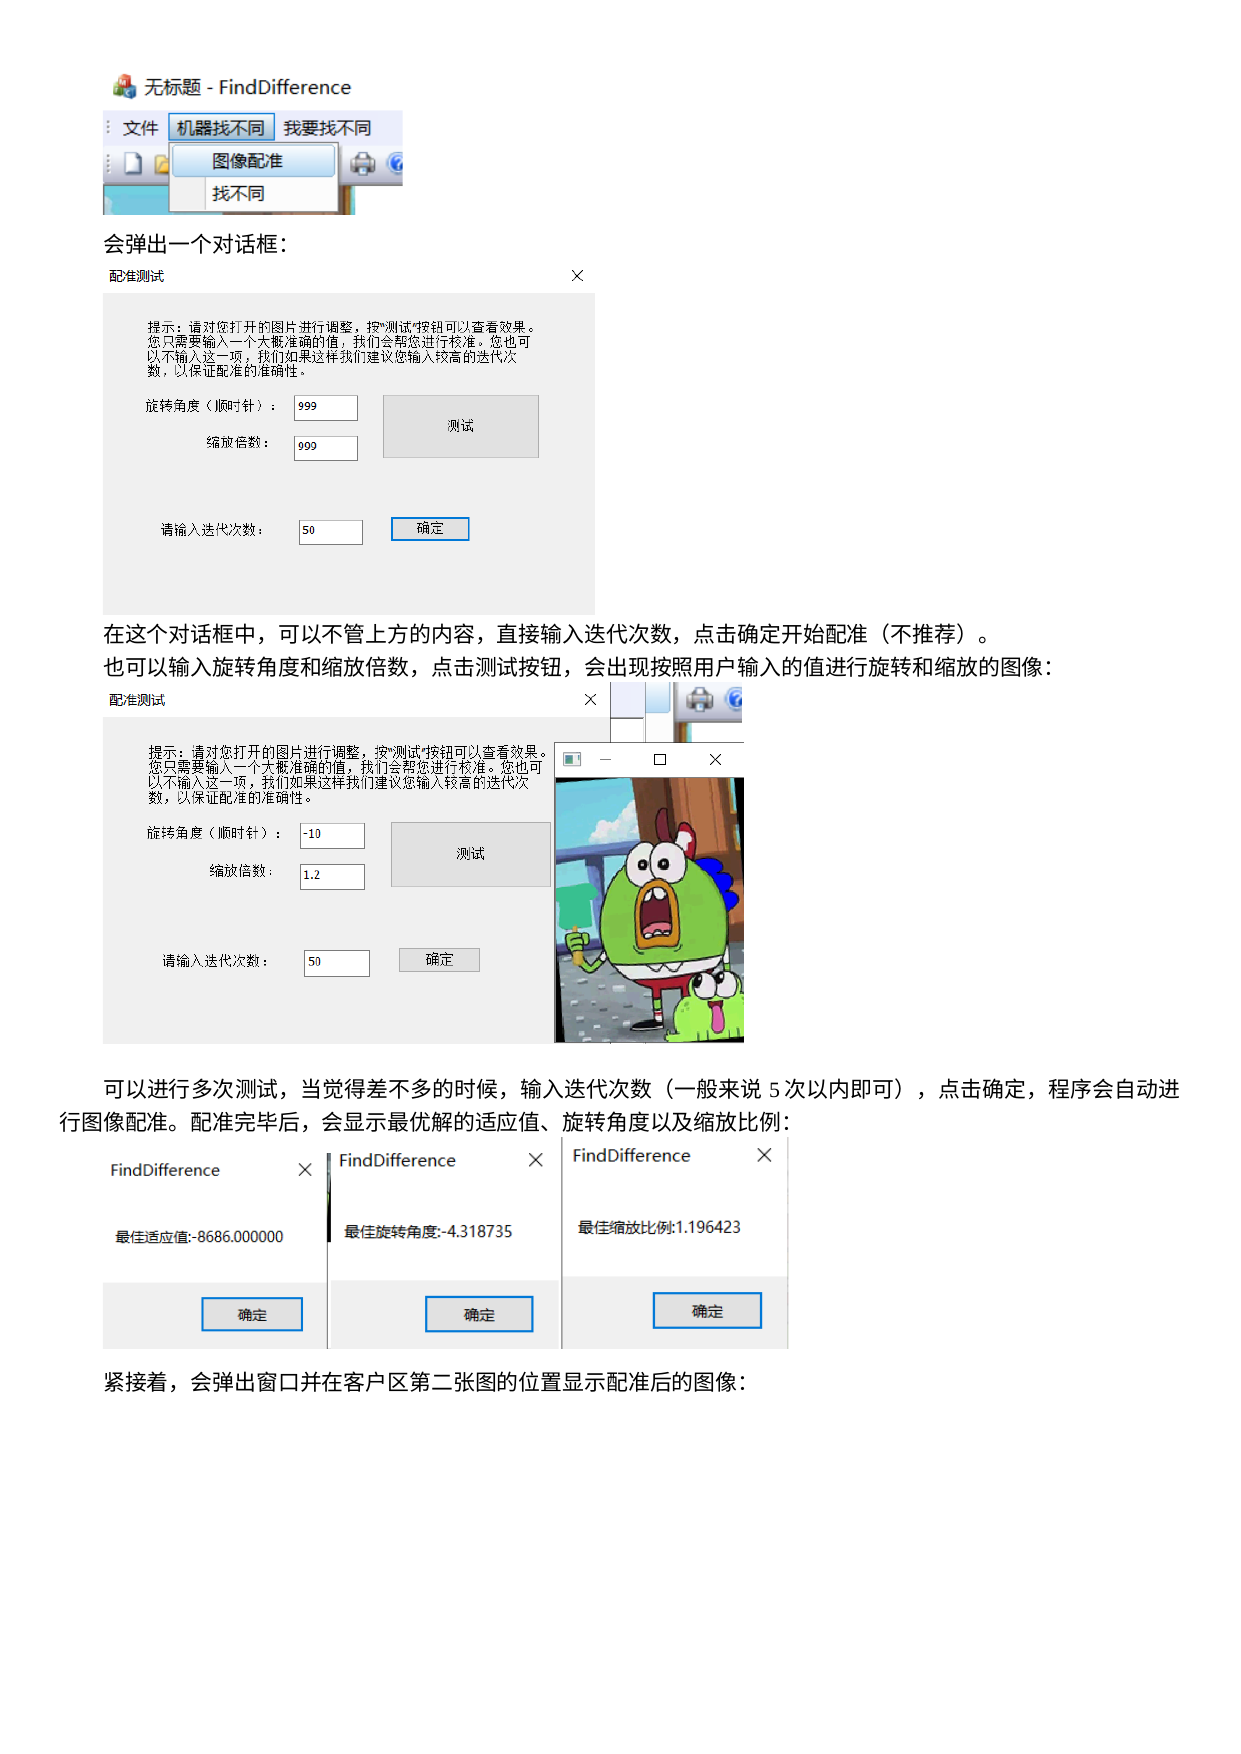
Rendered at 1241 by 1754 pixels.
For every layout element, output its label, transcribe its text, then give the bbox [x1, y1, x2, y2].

picture [102, 682, 744, 1044]
list 在这个对话框中，可以不管上方的内容，直接输入迭代次数，点击确定开始配准（不推荐）。 [59, 617, 1181, 649]
list 紧接着，会弹出窗口并在客户区第二张图的位置显示配准后的图像： [59, 1364, 1181, 1397]
list 可以进行多次测试，当觉得差不多的时候，输入迭代次数（一般来说5次以内即可），点击确定，程序会自动进行图像配准。配准完毕后，会显示最优解的适应值、旋转角度以及缩放比例： [59, 1072, 1181, 1137]
list 也可以输入旋转角度和缩放倍数，点击测试按钮，会出现按照用户输入的值进行旋转和缩放的图像： [59, 649, 1181, 682]
picture [102, 259, 595, 615]
picture [102, 1137, 789, 1349]
list 会弹出一个对话框： [59, 227, 1181, 259]
picture [102, 64, 403, 215]
